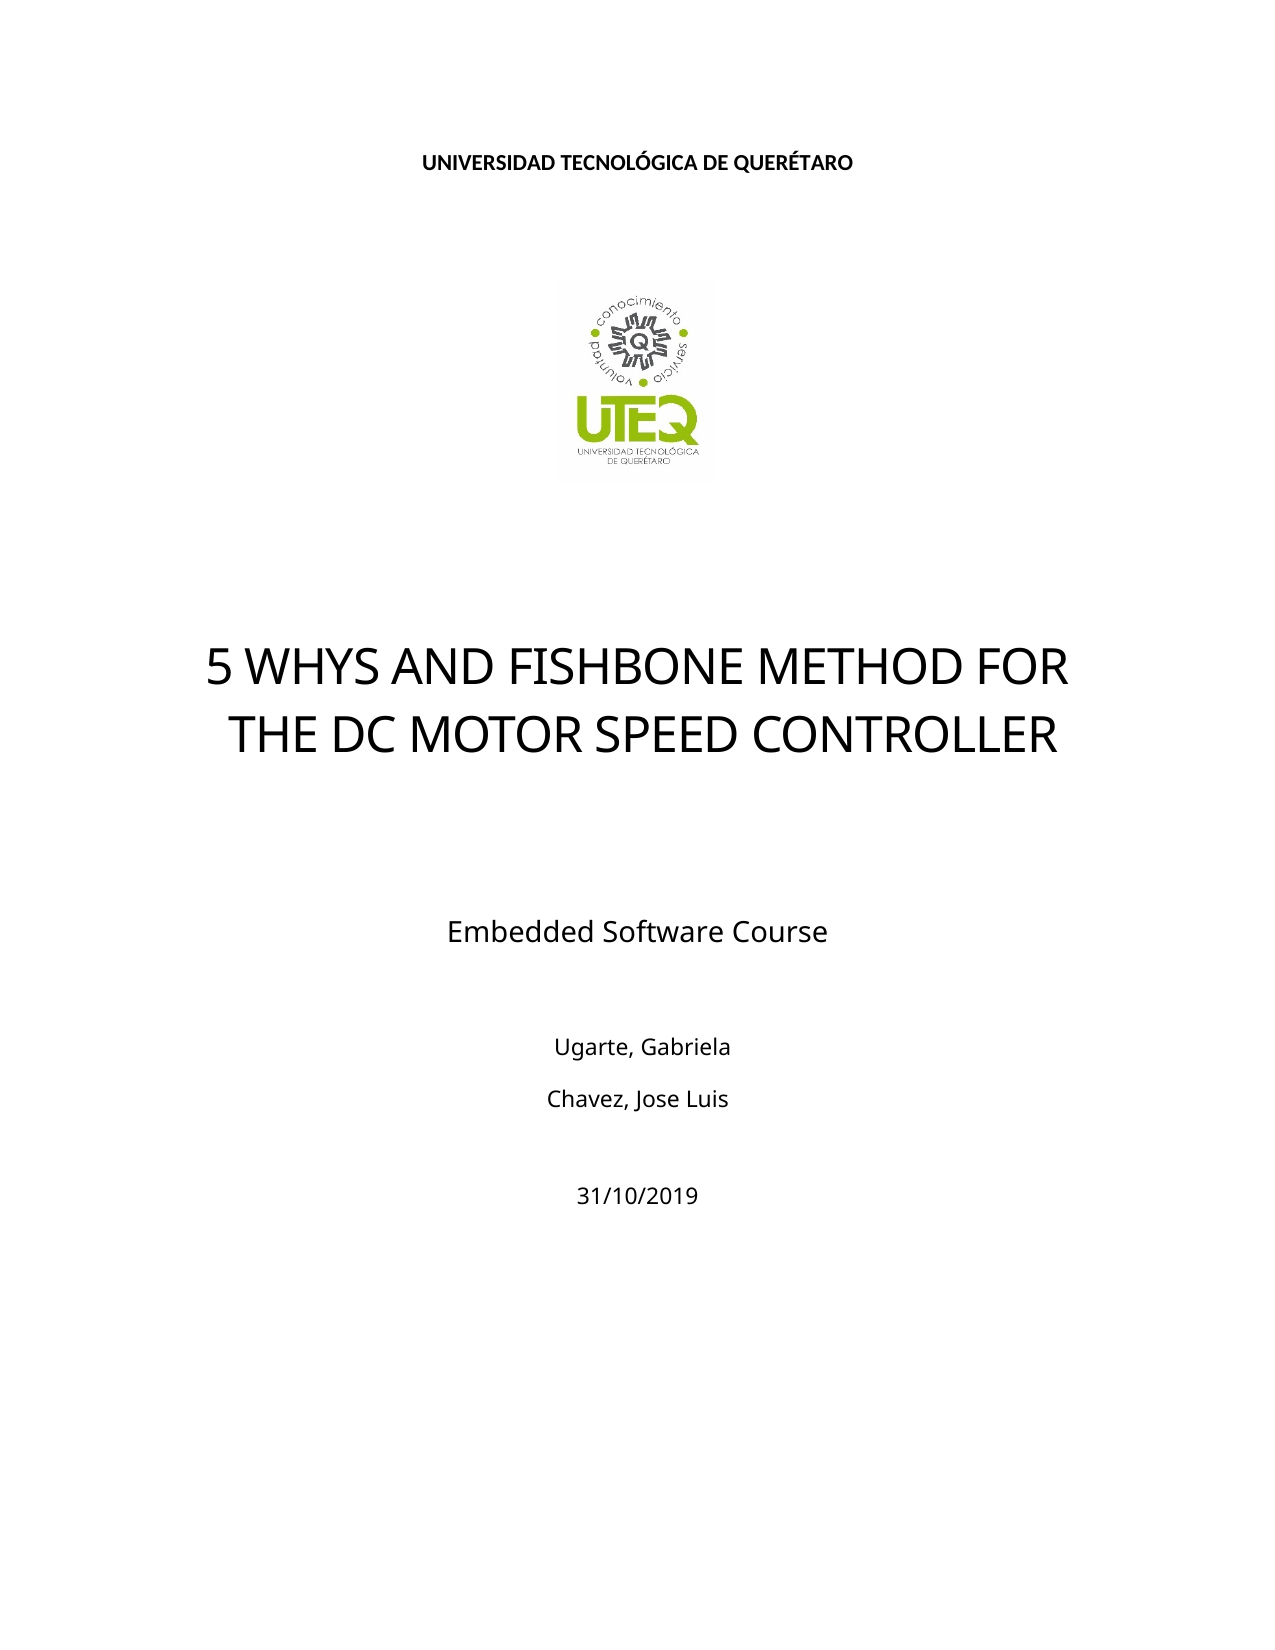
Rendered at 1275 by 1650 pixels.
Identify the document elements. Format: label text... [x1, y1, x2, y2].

text Embedded Software Course [177, 912, 1098, 951]
text UNIVERSIDAD TECNOLÓGICA DE QUERÉTARO [177, 148, 1098, 176]
title THE DC MOTOR SPEED CONTROLLER [177, 699, 1098, 767]
title 5 WHYS AND FISHBONE METHOD FOR [177, 631, 1098, 699]
text Ugarte, Gabriela [177, 1031, 1098, 1062]
text Chavez, Jose Luis [177, 1083, 1098, 1114]
picture [556, 281, 716, 481]
title 31/10/2019 [177, 1180, 1098, 1211]
